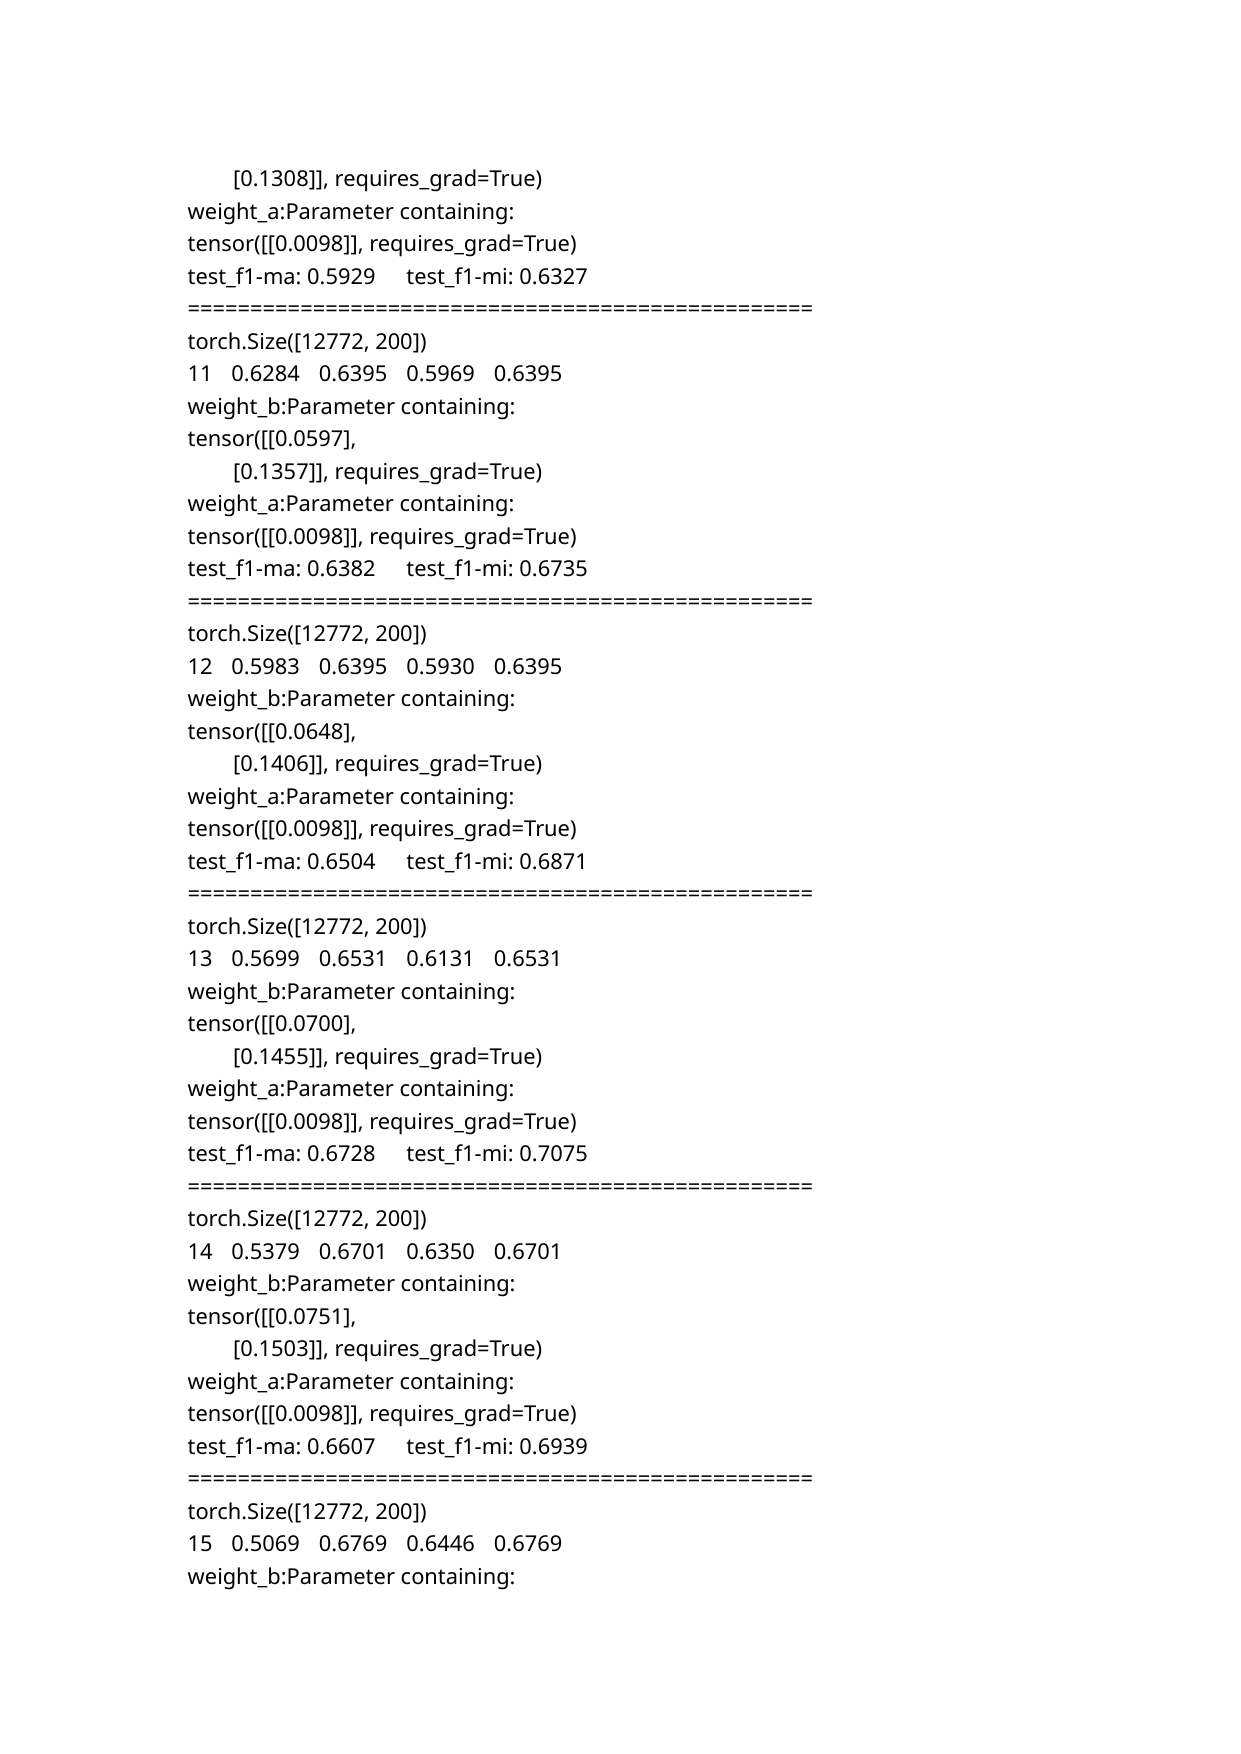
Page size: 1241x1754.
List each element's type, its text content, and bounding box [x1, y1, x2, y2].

text [0.1308]], requires_grad=True) [187, 162, 1053, 194]
text 15 0.5069 0.6769 0.6446 0.6769 [187, 1527, 1053, 1559]
text weight_a:Parameter containing: [187, 1072, 1053, 1104]
text torch.Size([12772, 200]) [187, 324, 1053, 357]
text tensor([[0.0597], [187, 422, 1053, 454]
text weight_a:Parameter containing: [187, 779, 1053, 812]
text test_f1-ma: 0.6504 test_f1-mi: 0.6871 [187, 844, 1053, 877]
text 14 0.5379 0.6701 0.6350 0.6701 [187, 1234, 1053, 1267]
text ================================================== [187, 1462, 1053, 1494]
text ================================================== [187, 877, 1053, 909]
text test_f1-ma: 0.5929 test_f1-mi: 0.6327 [187, 259, 1053, 292]
text weight_b:Parameter containing: [187, 389, 1053, 422]
text torch.Size([12772, 200]) [187, 1494, 1053, 1527]
text weight_b:Parameter containing: [187, 974, 1053, 1007]
text tensor([[0.0648], [187, 714, 1053, 747]
text tensor([[0.0098]], requires_grad=True) [187, 1104, 1053, 1137]
text tensor([[0.0098]], requires_grad=True) [187, 227, 1053, 259]
text weight_a:Parameter containing: [187, 194, 1053, 227]
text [187, 292, 1053, 324]
text 12 0.5983 0.6395 0.5930 0.6395 [187, 649, 1053, 682]
text 13 0.5699 0.6531 0.6131 0.6531 [187, 942, 1053, 974]
text weight_b:Parameter containing: [187, 1267, 1053, 1299]
text [0.1455]], requires_grad=True) [187, 1039, 1053, 1072]
text torch.Size([12772, 200]) [187, 1202, 1053, 1234]
text test_f1-ma: 0.6382 test_f1-mi: 0.6735 [187, 552, 1053, 584]
text tensor([[0.0098]], requires_grad=True) [187, 812, 1053, 844]
text [0.1357]], requires_grad=True) [187, 454, 1053, 487]
text [0.1503]], requires_grad=True) [187, 1332, 1053, 1364]
text tensor([[0.0700], [187, 1007, 1053, 1039]
text tensor([[0.0751], [187, 1299, 1053, 1332]
text torch.Size([12772, 200]) [187, 909, 1053, 942]
text tensor([[0.0098]], requires_grad=True) [187, 519, 1053, 552]
text weight_b:Parameter containing: [187, 682, 1053, 714]
text ================================================== [187, 584, 1053, 617]
text test_f1-ma: 0.6728 test_f1-mi: 0.7075 [187, 1137, 1053, 1169]
text weight_a:Parameter containing: [187, 487, 1053, 519]
text [0.1406]], requires_grad=True) [187, 747, 1053, 779]
text torch.Size([12772, 200]) [187, 617, 1053, 649]
text ================================================== [187, 1169, 1053, 1202]
text weight_b:Parameter containing: [187, 1559, 1053, 1592]
text tensor([[0.0098]], requires_grad=True) [187, 1397, 1053, 1429]
text weight_a:Parameter containing: [187, 1364, 1053, 1397]
text test_f1-ma: 0.6607 test_f1-mi: 0.6939 [187, 1429, 1053, 1462]
text 11 0.6284 0.6395 0.5969 0.6395 [187, 357, 1053, 389]
